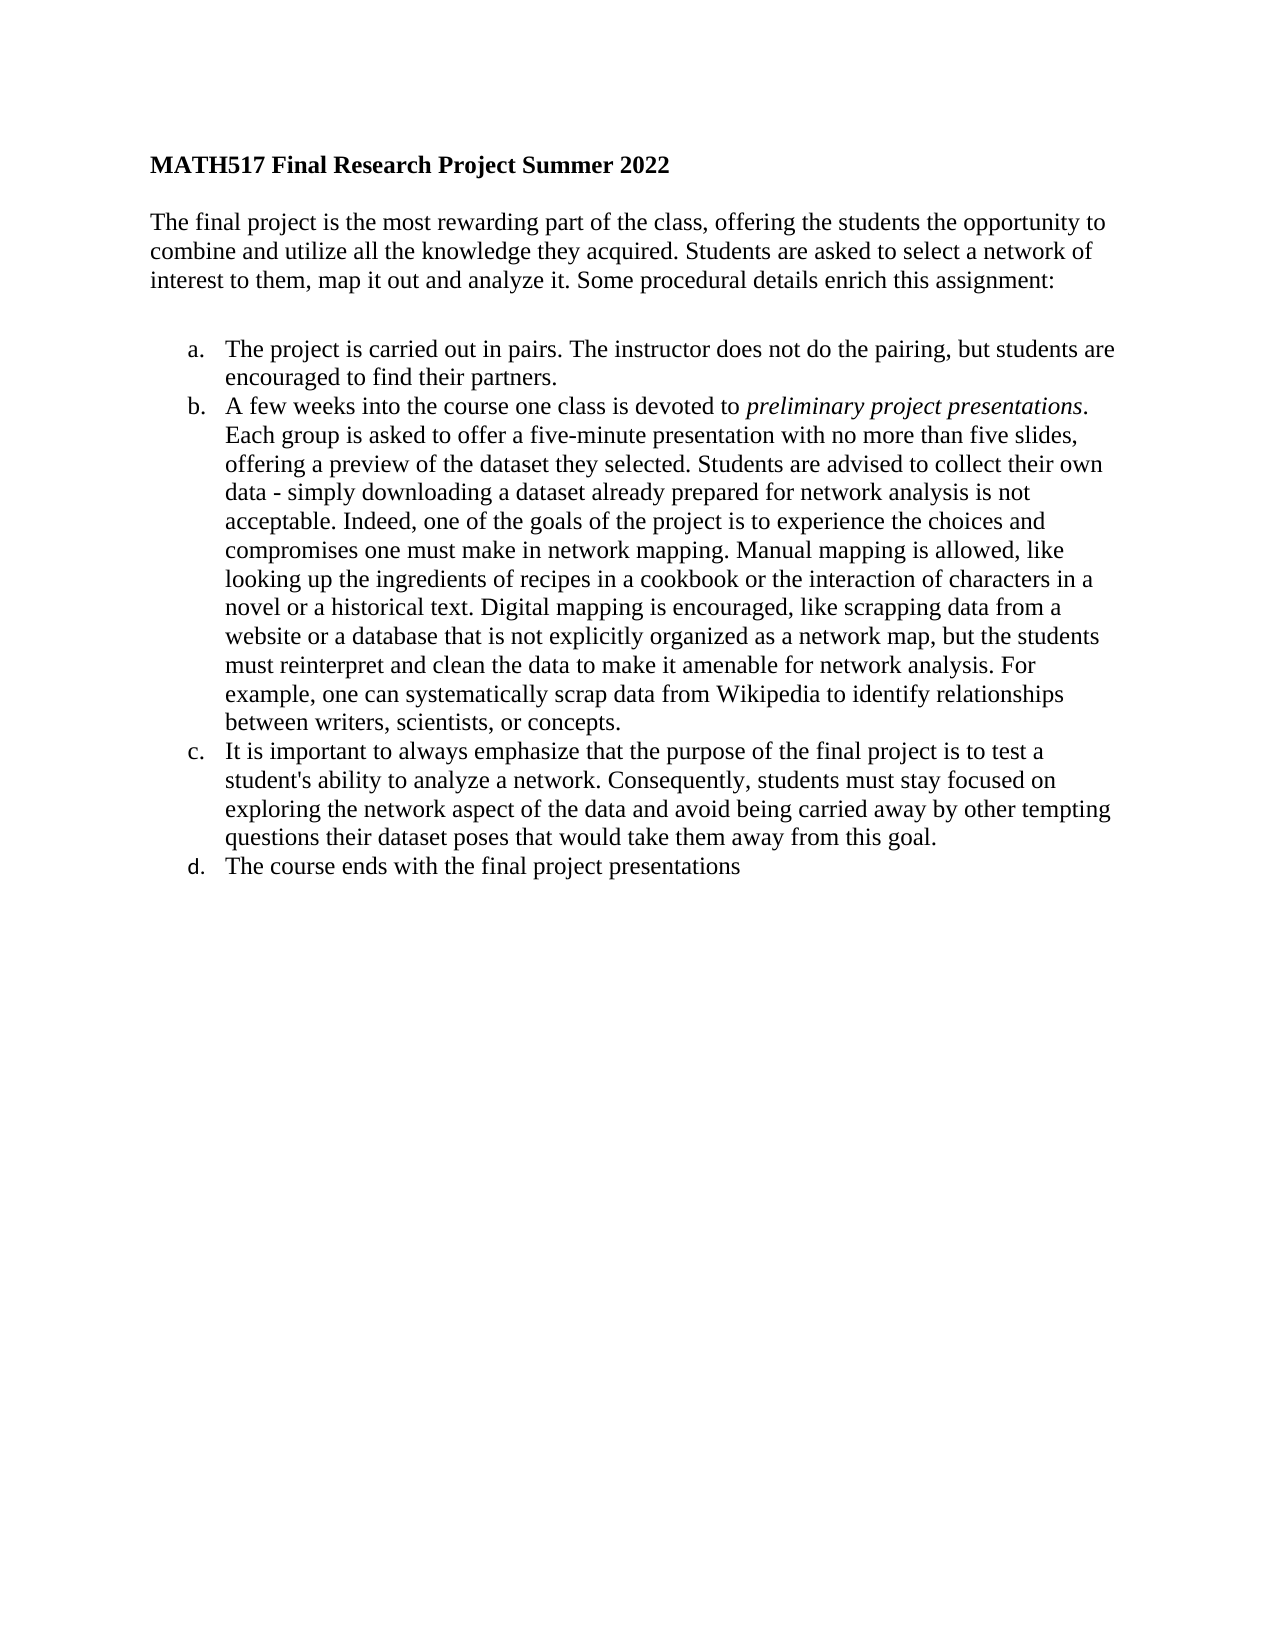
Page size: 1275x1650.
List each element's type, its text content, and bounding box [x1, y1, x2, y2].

list The project is carried out in pairs. The instructor does not do the pairing, but students are encouraged to find their partners. [187, 334, 1125, 391]
text MATH517 Final Research Project Summer 2022 [150, 150, 1125, 179]
text The final project is the most rewarding part of the class, offering the students the opportunity to combine and utilize all the knowledge they acquired. Students are asked to select a network of interest to them, map it out and analyze it. Some procedural details enrich this assignment: [150, 207, 1125, 294]
list A few weeks into the course one class is devoted to preliminary project presentations. Each group is asked to offer a five-minute presentation with no more than five slides, offering a preview of the dataset they selected. Students are advised to collect their own data - simply downloading a dataset already prepared for network analysis is not acceptable. Indeed, one of the goals of the project is to experience the choices and compromises one must make in network mapping. Manual mapping is allowed, like looking up the ingredients of recipes in a cookbook or the interaction of characters in a novel or a historical text. Digital mapping is encouraged, like scrapping data from a website or a database that is not explicitly organized as a network map, but the students must reinterpret and clean the data to make it amenable for network analysis. For example, one can systematically scrap data from Wikipedia to identify relationships between writers, scientists, or concepts. [187, 391, 1125, 736]
list It is important to always emphasize that the purpose of the final project is to test a student's ability to analyze a network. Consequently, students must stay focused on exploring the network aspect of the data and avoid being carried away by other tempting questions their dataset poses that would take them away from this goal. [187, 736, 1125, 851]
list The course ends with the final project presentations [187, 851, 1125, 880]
